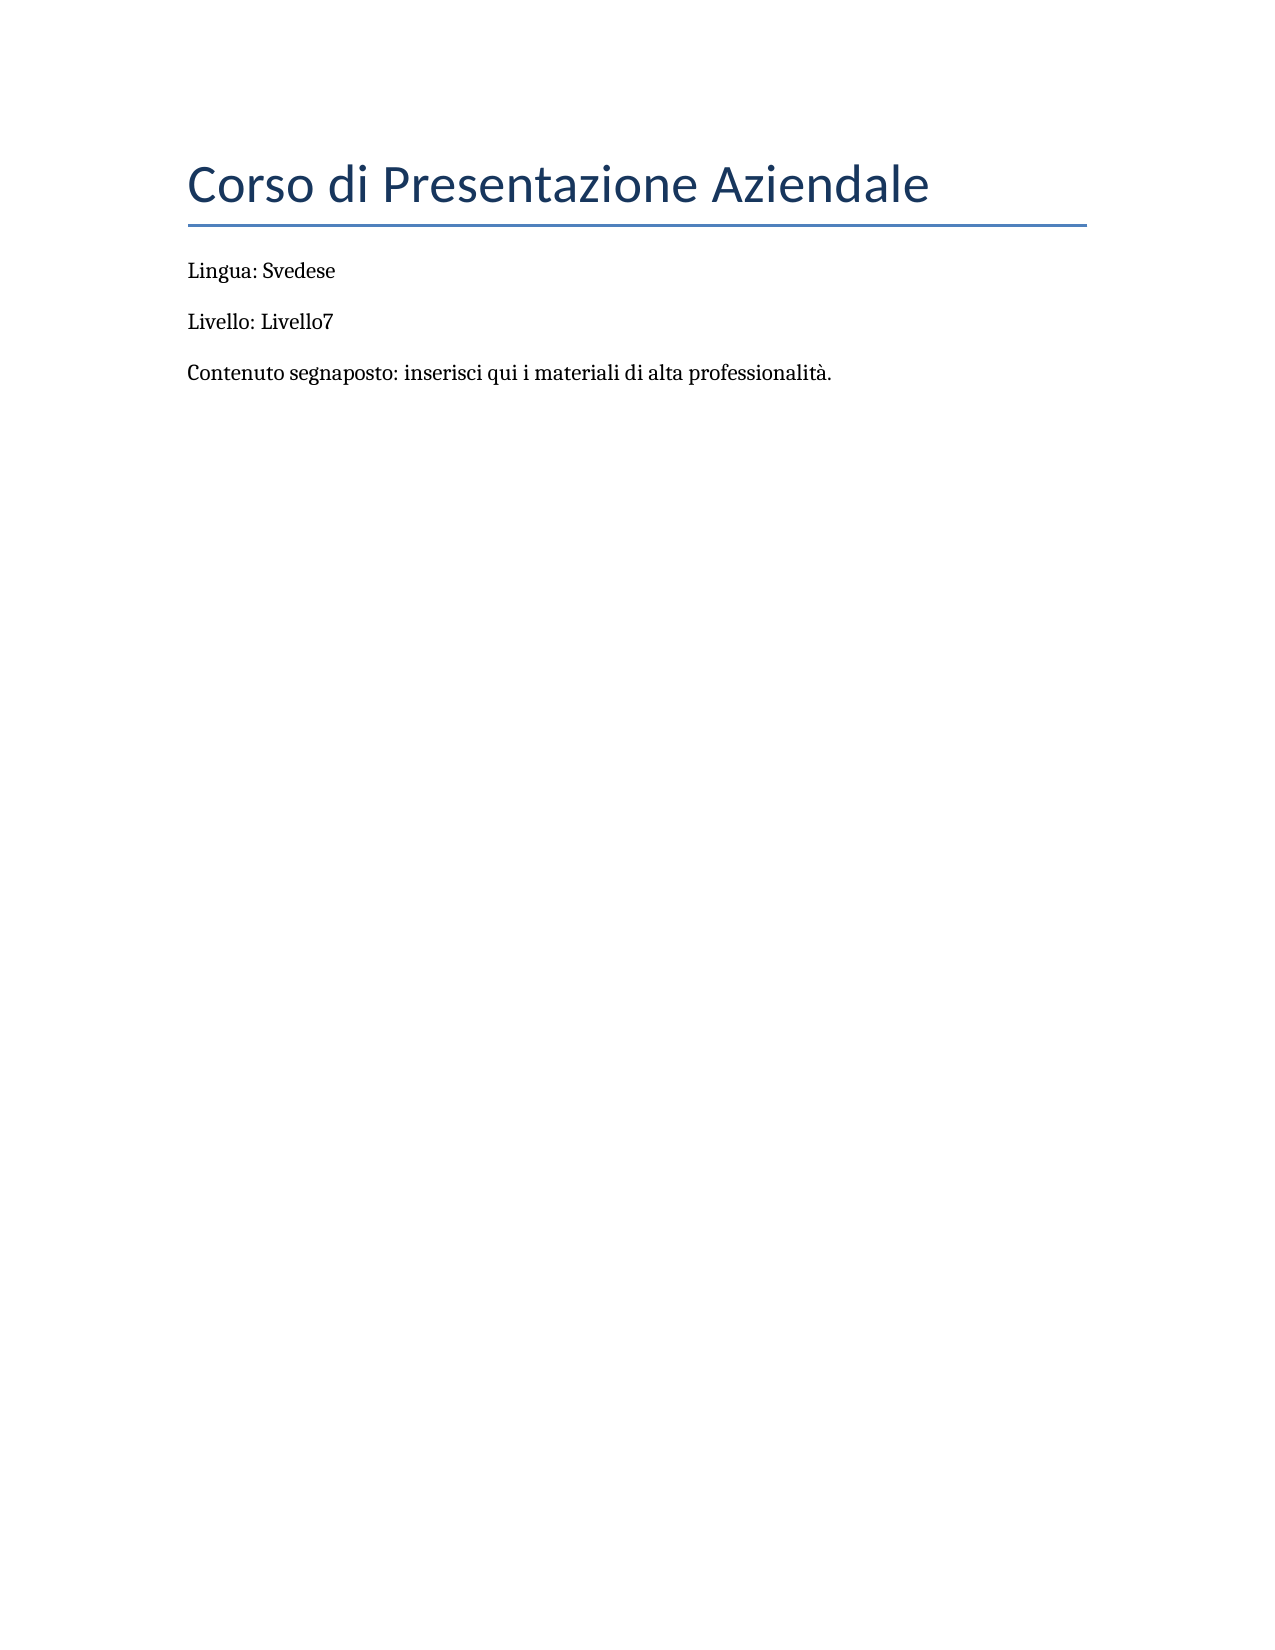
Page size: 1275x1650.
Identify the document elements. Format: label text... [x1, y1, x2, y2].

text Lingua: Svedese [187, 258, 1087, 284]
title Corso di Presentazione Aziendale [187, 150, 1087, 227]
text Livello: Livello7 [187, 309, 1087, 335]
text Contenuto segnaposto: inserisci qui i materiali di alta professionalità. [187, 360, 1087, 386]
